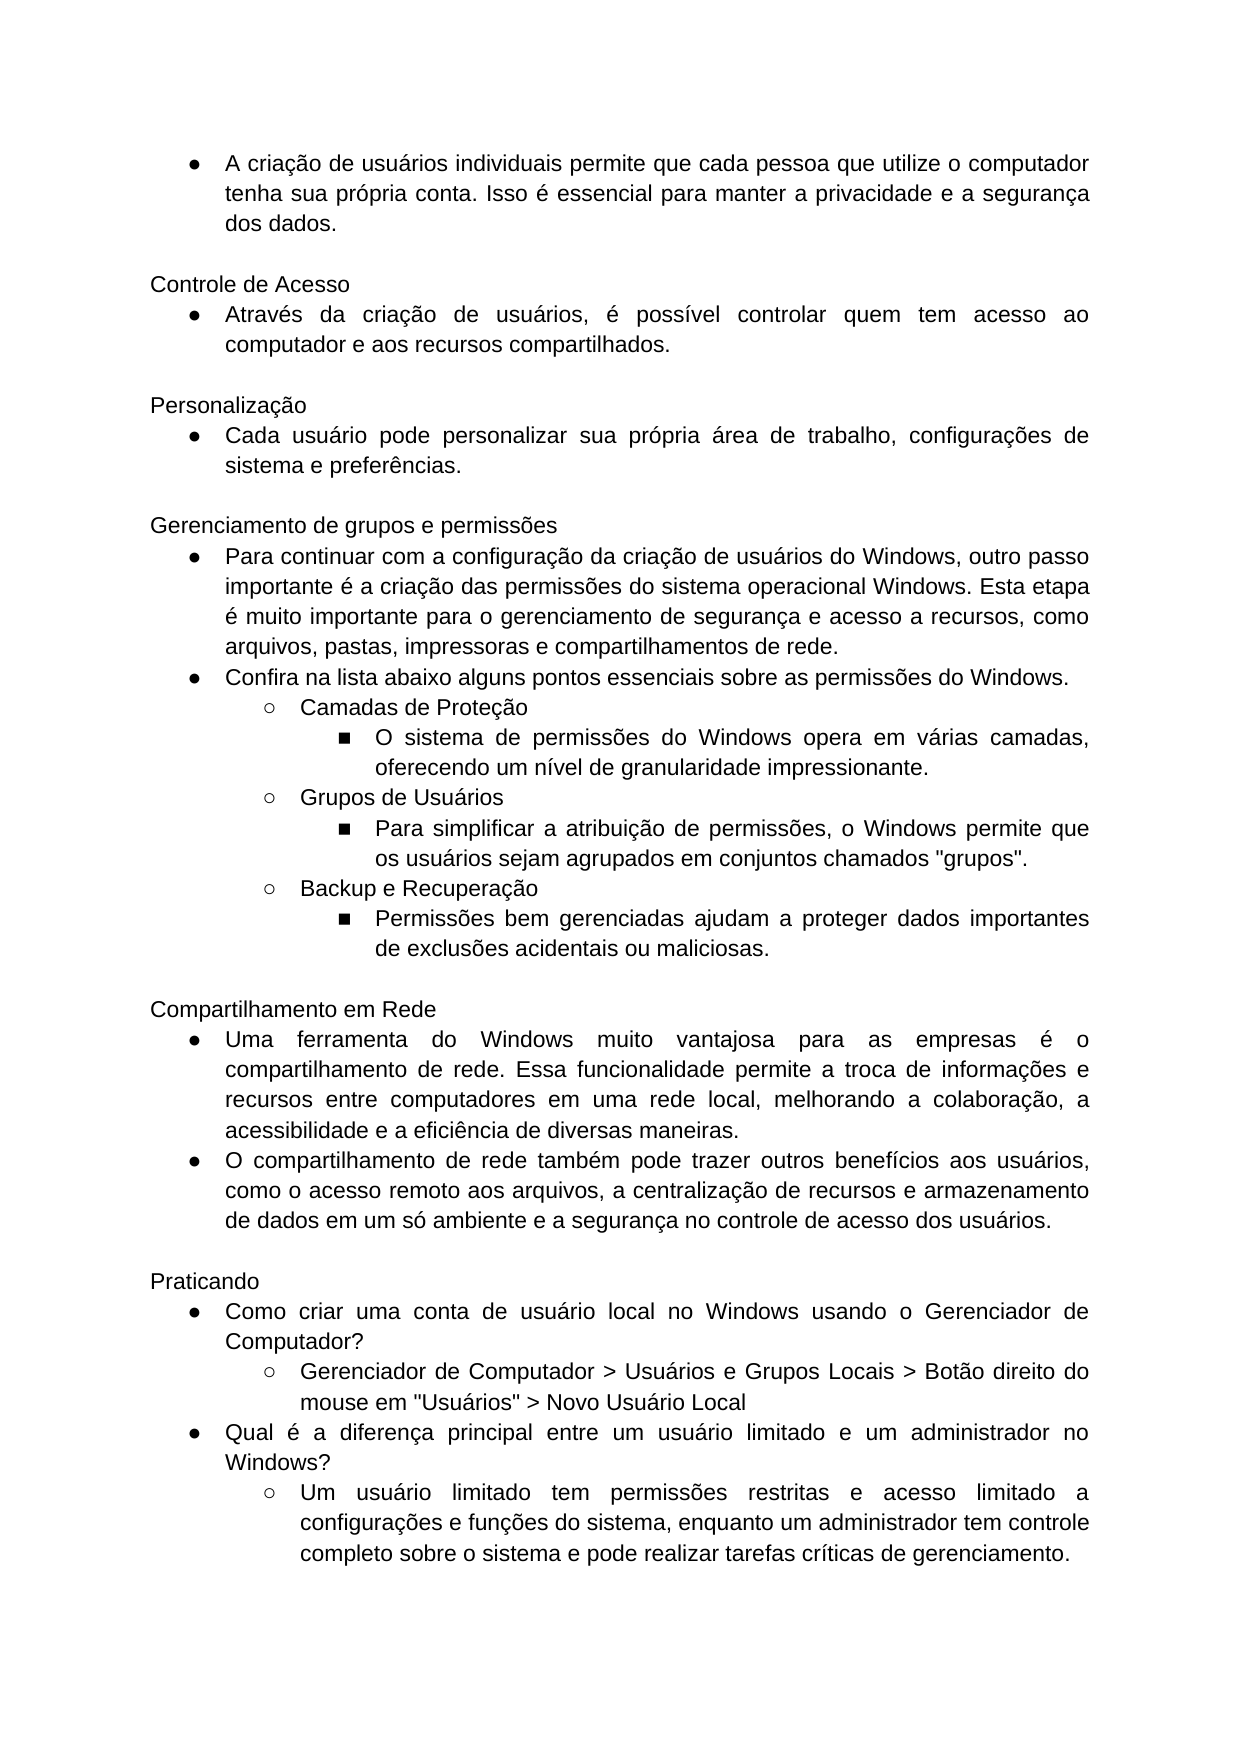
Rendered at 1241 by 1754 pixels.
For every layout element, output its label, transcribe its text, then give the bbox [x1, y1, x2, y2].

list A criação de usuários individuais permite que cada pessoa que utilize o computador tenha sua própria conta. Isso é essencial para manter a privacidade e a segurança dos dados. [187, 150, 1090, 237]
list Qual é a diferença principal entre um usuário limitado e um administrador no Windows? [187, 1419, 1090, 1475]
text Gerenciamento de grupos e permissões [150, 512, 1090, 539]
list O compartilhamento de rede também pode trazer outros benefícios aos usuários, como o acesso remoto aos arquivos, a centralização de recursos e armazenamento de dados em um só ambiente e a segurança no controle de acesso dos usuários. [187, 1147, 1090, 1234]
list Backup e Recuperação [262, 875, 1090, 901]
list Através da criação de usuários, é possível controlar quem tem acesso ao computador e aos recursos compartilhados. [187, 301, 1090, 358]
list Como criar uma conta de usuário local no Windows usando o Gerenciador de Computador? [187, 1298, 1090, 1354]
list Grupos de Usuários [262, 784, 1090, 811]
list Cada usuário pode personalizar sua própria área de trabalho, configurações de sistema e preferências. [187, 422, 1090, 478]
text Praticando [150, 1268, 1090, 1294]
list O sistema de permissões do Windows opera em várias camadas, oferecendo um nível de granularidade impressionante. [337, 724, 1090, 781]
list Uma ferramenta do Windows muito vantajosa para as empresas é o compartilhamento de rede. Essa funcionalidade permite a troca de informações e recursos entre computadores em uma rede local, melhorando a colaboração, a acessibilidade e a eficiência de diversas maneiras. [187, 1026, 1090, 1143]
list Um usuário limitado tem permissões restritas e acesso limitado a configurações e funções do sistema, enquanto um administrador tem controle completo sobre o sistema e pode realizar tarefas críticas de gerenciamento. [262, 1479, 1090, 1566]
text Controle de Acesso [150, 271, 1090, 297]
list Camadas de Proteção [262, 694, 1090, 720]
list Gerenciador de Computador > Usuários e Grupos Locais > Botão direito do mouse em "Usuários" > Novo Usuário Local [262, 1358, 1090, 1415]
list Para simplificar a atribuição de permissões, o Windows permite que os usuários sejam agrupados em conjuntos chamados "grupos". [337, 814, 1090, 871]
list Para continuar com a configuração da criação de usuários do Windows, outro passo importante é a criação das permissões do sistema operacional Windows. Esta etapa é muito importante para o gerenciamento de segurança e acesso a recursos, como arquivos, pastas, impressoras e compartilhamentos de rede. [187, 543, 1090, 660]
text Compartilhamento em Rede [150, 996, 1090, 1022]
list Confira na lista abaixo alguns pontos essenciais sobre as permissões do Windows. [187, 663, 1090, 690]
text Personalização [150, 392, 1090, 418]
list Permissões bem gerenciadas ajudam a proteger dados importantes de exclusões acidentais ou maliciosas. [337, 905, 1090, 962]
